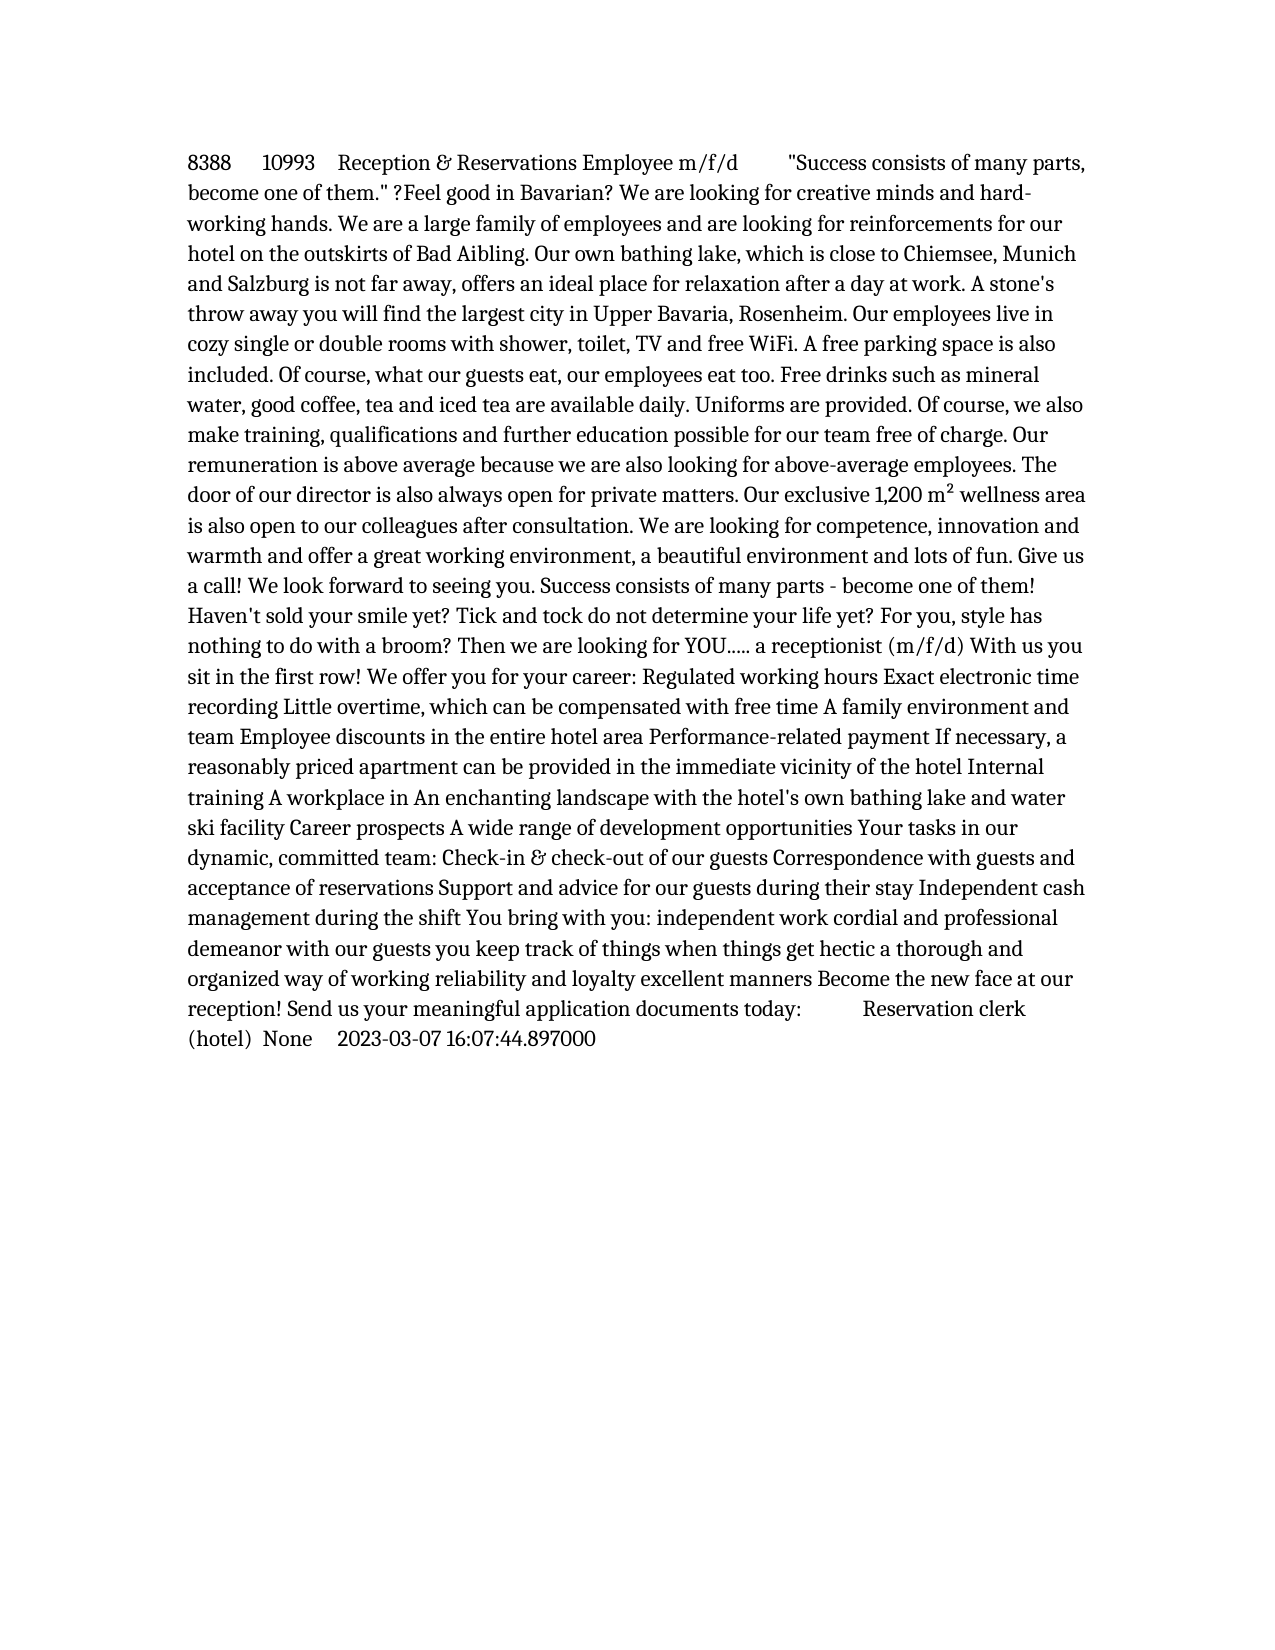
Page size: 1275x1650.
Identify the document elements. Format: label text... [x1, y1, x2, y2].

text 8388 10993 Reception & Reservations Employee m/f/d "Success consists of many parts, become one of them." ?Feel good in Bavarian? We are looking for creative minds and hard-working hands. We are a large family of employees and are looking for reinforcements for our hotel on the outskirts of Bad Aibling. Our own bathing lake, which is close to Chiemsee, Munich and Salzburg is not far away, offers an ideal place for relaxation after a day at work. A stone's throw away you will find the largest city in Upper Bavaria, Rosenheim. Our employees live in cozy single or double rooms with shower, toilet, TV and free WiFi. A free parking space is also included. Of course, what our guests eat, our employees eat too. Free drinks such as mineral water, good coffee, tea and iced tea are available daily. Uniforms are provided. Of course, we also make training, qualifications and further education possible for our team free of charge. Our remuneration is above average because we are also looking for above-average employees. The door of our director is also always open for private matters. Our exclusive 1,200 m² wellness area is also open to our colleagues after consultation. We are looking for competence, innovation and warmth and offer a great working environment, a beautiful environment and lots of fun. Give us a call! We look forward to seeing you. Success consists of many parts - become one of them! Haven't sold your smile yet? Tick ​​and tock do not determine your life yet? For you, style has nothing to do with a broom? Then we are looking for YOU..... a receptionist (m/f/d) With us you sit in the first row! We offer you for your career: Regulated working hours Exact electronic time recording Little overtime, which can be compensated with free time A family environment and team Employee discounts in the entire hotel area Performance-related payment If necessary, a reasonably priced apartment can be provided in the immediate vicinity of the hotel Internal training A workplace in An enchanting landscape with the hotel's own bathing lake and water ski facility Career prospects A wide range of development opportunities Your tasks in our dynamic, committed team: Check-in & check-out of our guests Correspondence with guests and acceptance of reservations Support and advice for our guests during their stay Independent cash management during the shift You bring with you: independent work cordial and professional demeanor with our guests you keep track of things when things get hectic a thorough and organized way of working reliability and loyalty excellent manners Become the new face at our reception! Send us your meaningful application documents today: Reservation clerk (hotel) None 2023-03-07 16:07:44.897000 [187, 150, 1087, 1083]
